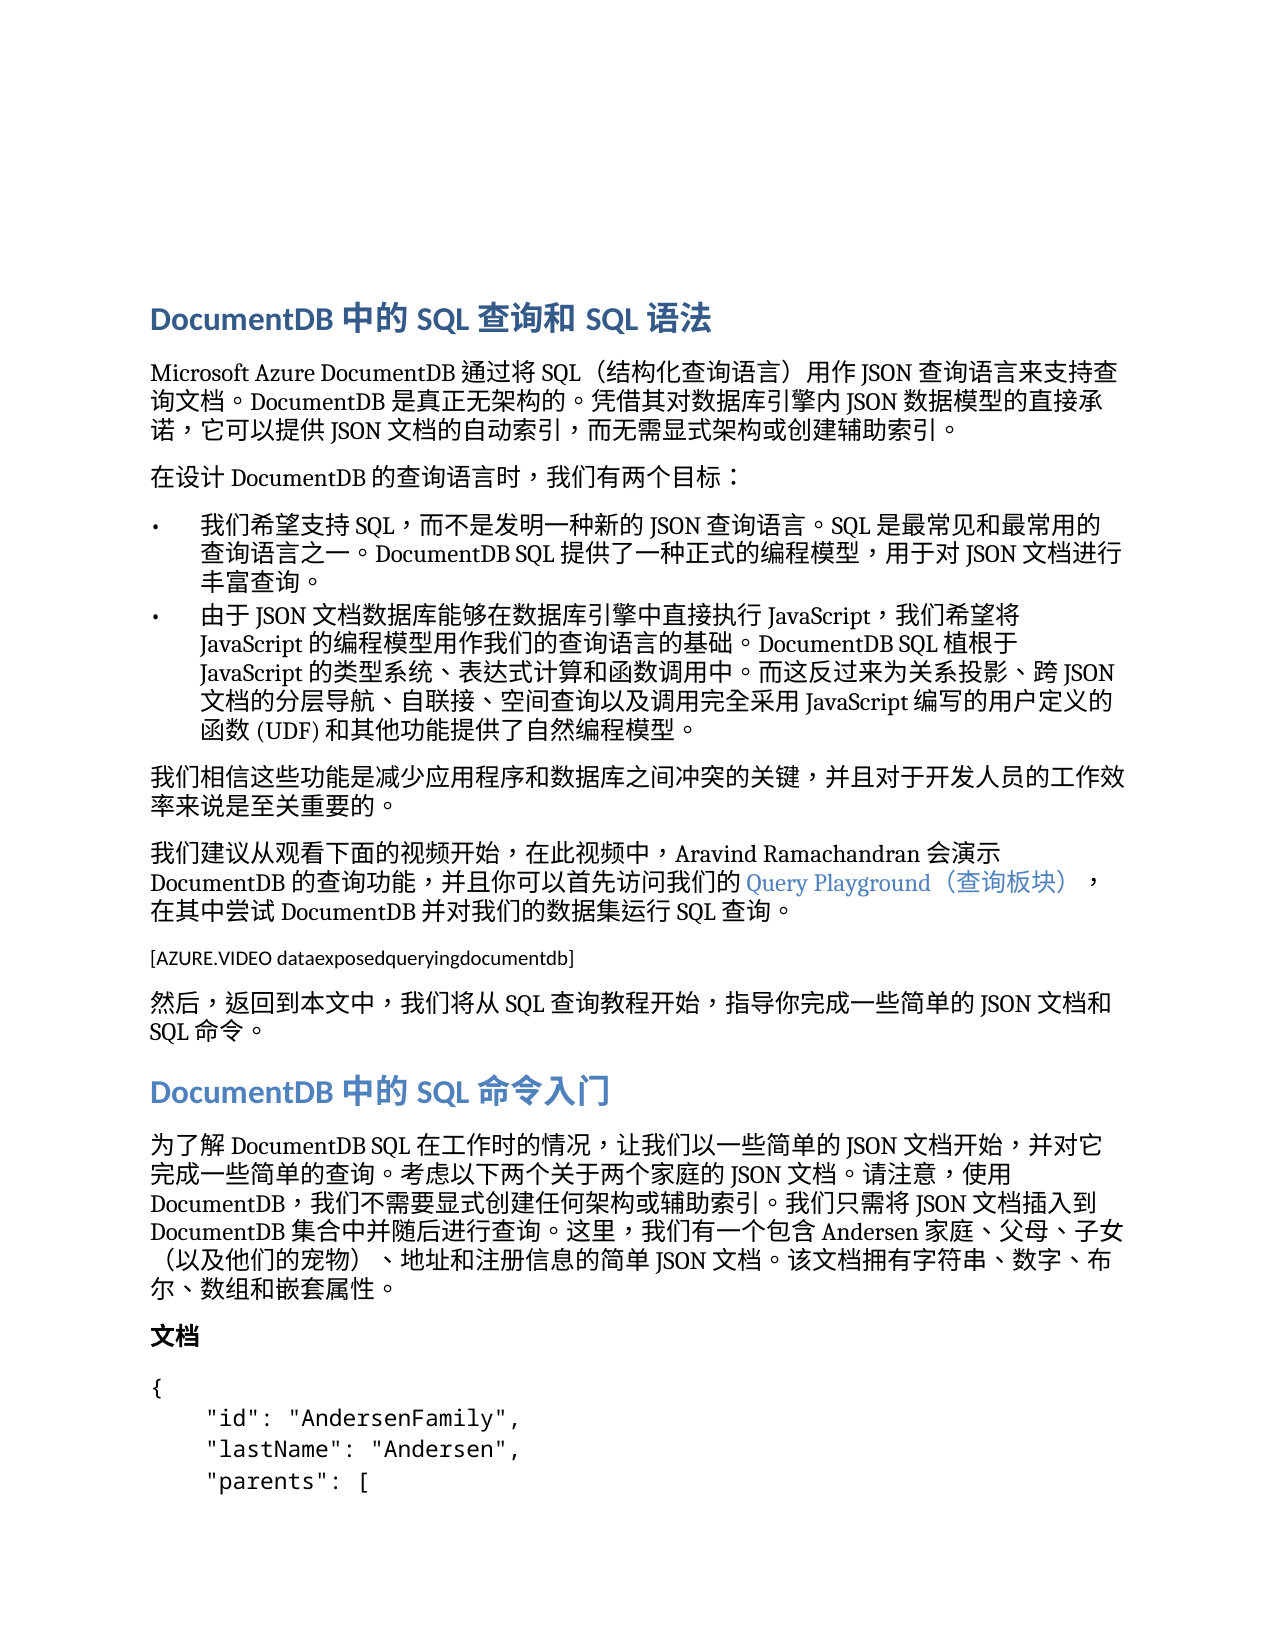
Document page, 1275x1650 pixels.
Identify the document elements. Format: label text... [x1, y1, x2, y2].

text 文档 [150, 1323, 1125, 1352]
text Microsoft Azure DocumentDB 通过将 SQL（结构化查询语言）用作 JSON 查询语言来支持查询文档。DocumentDB 是真正无架构的。凭借其对数据库引擎内 JSON 数据模型的直接承诺，它可以提供 JSON 文档的自动索引，而无需显式架构或创建辅助索引。 [150, 359, 1125, 445]
text 我们相信这些功能是减少应用程序和数据库之间冲突的关键，并且对于开发人员的工作效率来说是至关重要的。 [150, 764, 1125, 822]
text 为了解 DocumentDB SQL 在工作时的情况，让我们以一些简单的 JSON 文档开始，并对它完成一些简单的查询。考虑以下两个关于两个家庭的 JSON 文档。请注意，使用 DocumentDB，我们不需要显式创建任何架构或辅助索引。我们只需将 JSON 文档插入到 DocumentDB 集合中并随后进行查询。这里，我们有一个包含 Andersen 家庭、父母、子女（以及他们的宠物）、地址和注册信息的简单 JSON 文档。该文档拥有字符串、数字、布尔、数组和嵌套属性。 [150, 1132, 1125, 1304]
text 我们建议从观看下面的视频开始，在此视频中，Aravind Ramachandran 会演示 DocumentDB 的查询功能，并且你可以首先访问我们的 Query Playground（查询板块），在其中尝试 DocumentDB 并对我们的数据集运行 SQL 查询。 [150, 840, 1125, 927]
text [AZURE.VIDEO dataexposedqueryingdocumentdb] [150, 945, 1125, 971]
subtitle DocumentDB 中的 SQL 查询和 SQL 语法 [150, 295, 1125, 340]
list 我们希望支持 SQL，而不是发明一种新的 JSON 查询语言。SQL 是最常见和最常用的查询语言之一。DocumentDB SQL 提供了一种正式的编程模型，用于对 JSON 文档进行丰富查询。 [150, 512, 1125, 598]
text 在设计 DocumentDB 的查询语言时，我们有两个目标： [150, 464, 1125, 493]
text 然后，返回到本文中，我们将从 SQL 查询教程开始，指导你完成一些简单的 JSON 文档和 SQL 命令。 [150, 989, 1125, 1047]
subtitle DocumentDB 中的 SQL 命令入门 [150, 1068, 1125, 1113]
list 由于 JSON 文档数据库能够在数据库引擎中直接执行 JavaScript，我们希望将 JavaScript 的编程模型用作我们的查询语言的基础。DocumentDB SQL 植根于 JavaScript 的类型系统、表达式计算和函数调用中。而这反过来为关系投影、跨 JSON 文档的分层导航、自联接、空间查询以及调用完全采用 JavaScript 编写的用户定义的函数 (UDF) 和其他功能提供了自然编程模型。 [150, 602, 1125, 745]
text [150, 1371, 1125, 1496]
